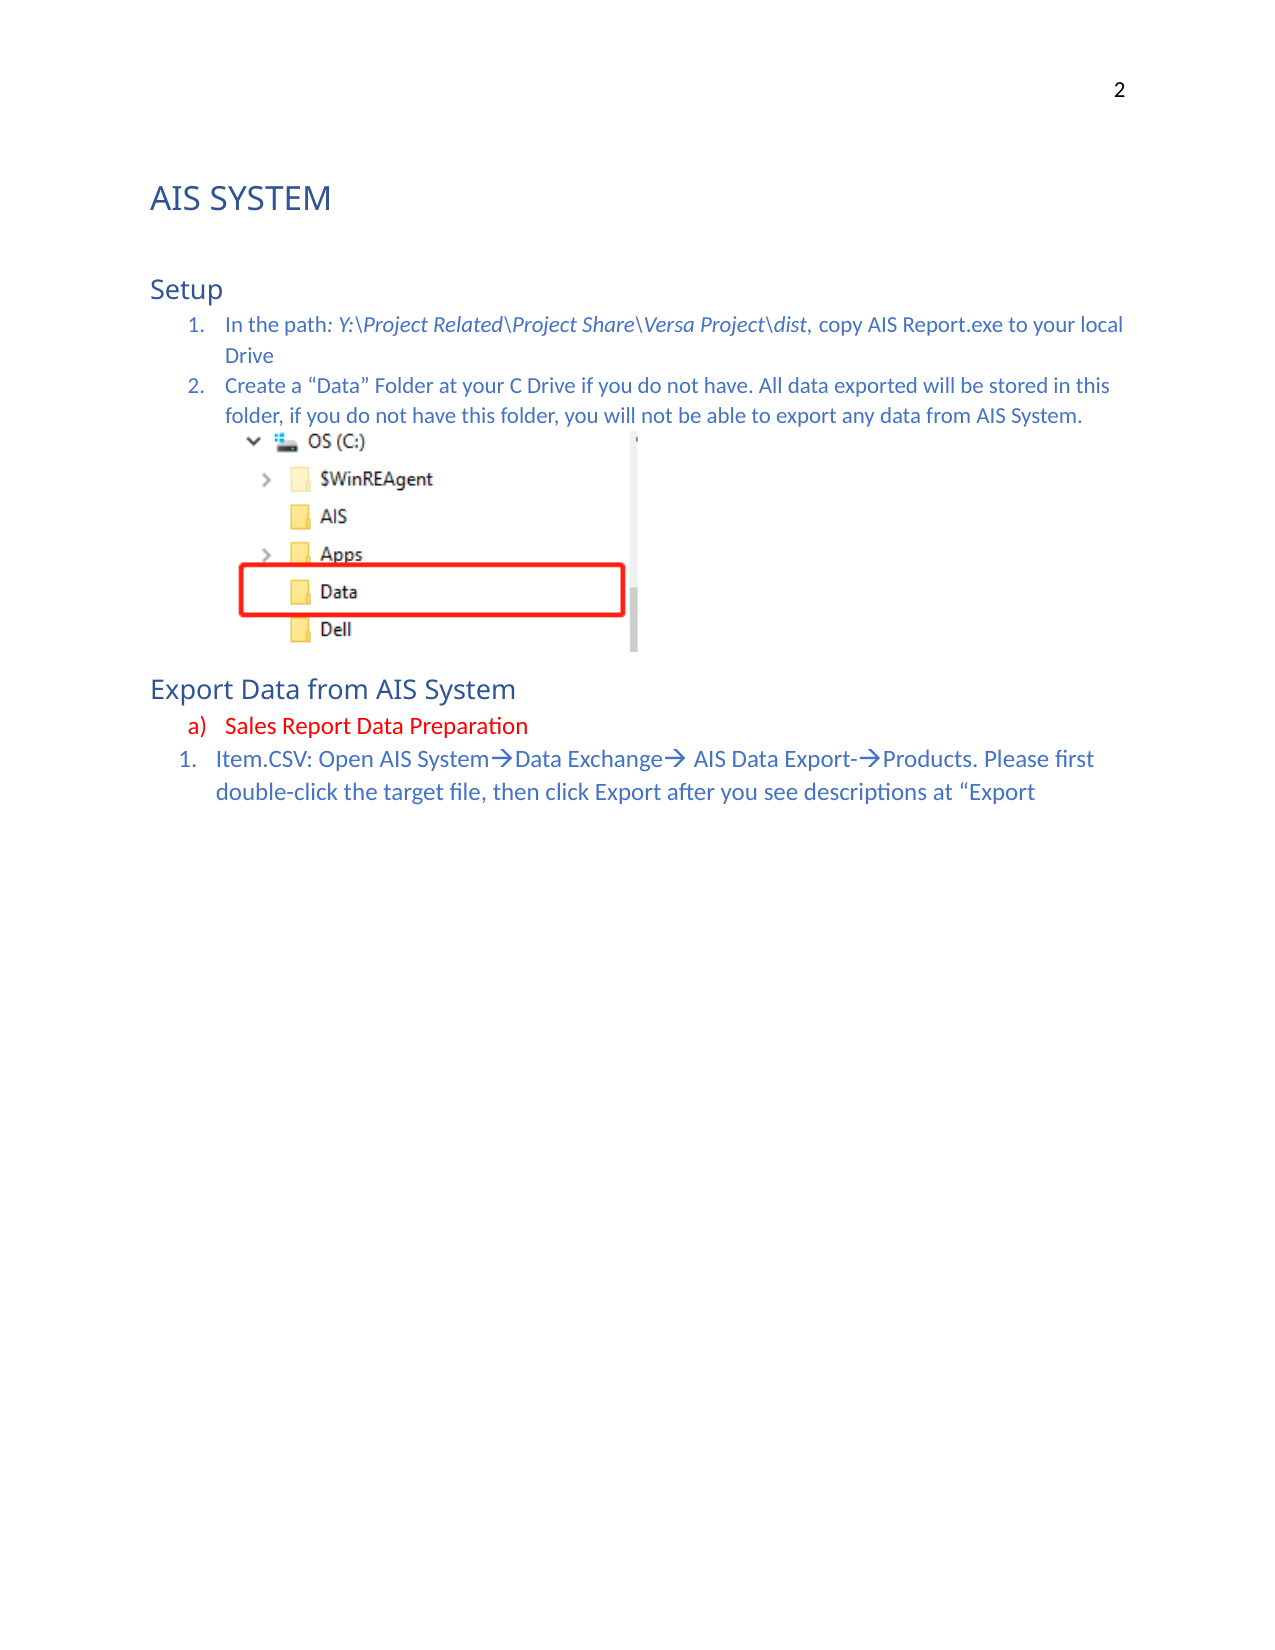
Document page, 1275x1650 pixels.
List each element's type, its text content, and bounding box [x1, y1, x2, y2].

picture [225, 431, 638, 652]
list Sales Report Data Preparation [187, 710, 1125, 741]
list In the path: Y:\Project Related\Project Share\Versa Project\dist, copy AIS Report.exe to your local Drive [187, 311, 1125, 369]
list Create a “Data” Folder at your C Drive if you do not have. All data exported will be stored in this folder, if you do not have this folder, you will not be able to export any data from AIS System. [187, 371, 1125, 429]
list Item.CSV: Open AIS SystemData Exchange AIS Data Export-Products. Please first double-click the target file, then click Export after you see descriptions at “Export Description” on the right. Then click O.K (Ps: No need to be renamed) [178, 743, 1125, 807]
subtitle Export Data from AIS System [150, 671, 1125, 707]
subtitle Setup [150, 271, 1125, 308]
subtitle AIS SYSTEM [150, 175, 1125, 220]
